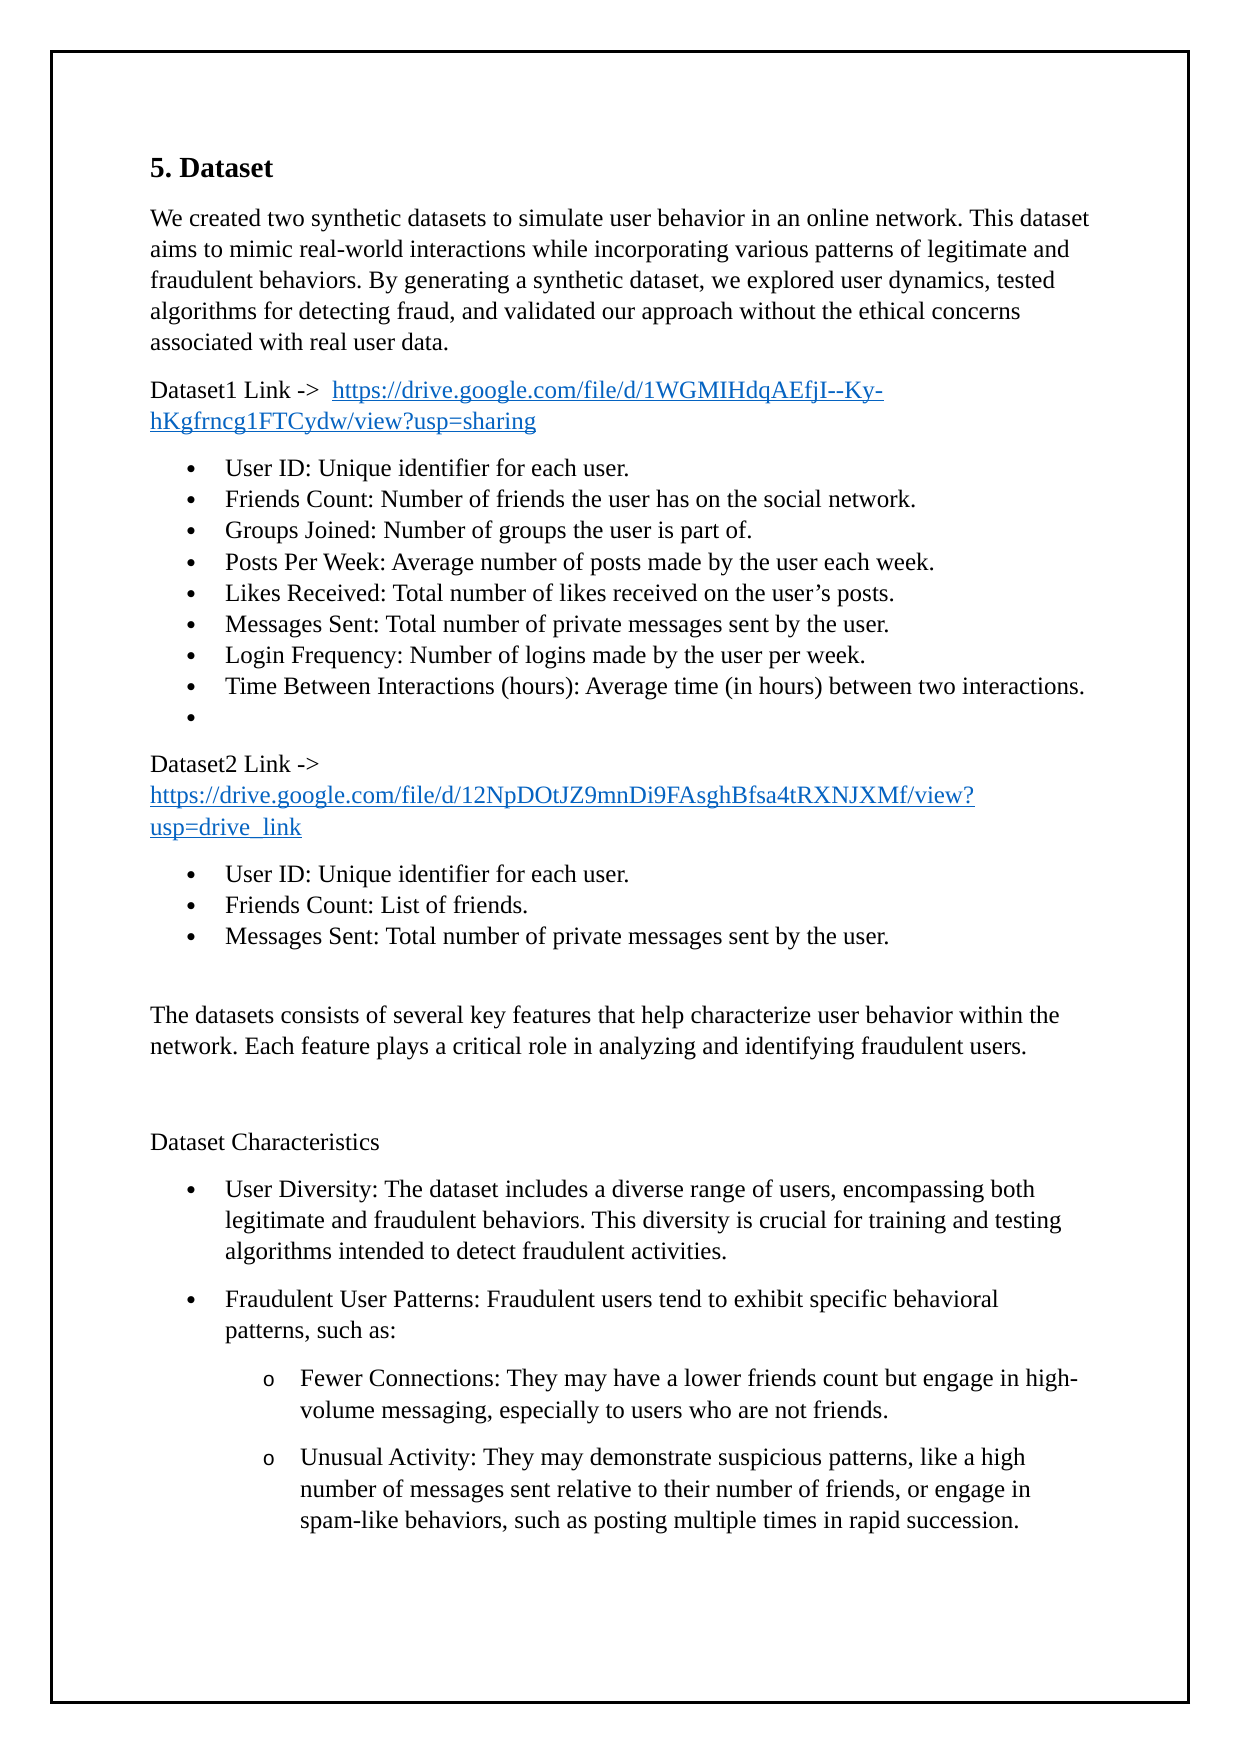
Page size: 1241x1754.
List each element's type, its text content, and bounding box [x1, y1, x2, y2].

list Fraudulent User Patterns: Fraudulent users tend to exhibit specific behavioral patterns, such as: [187, 1284, 1090, 1344]
list Unusual Activity: They may demonstrate suspicious patterns, like a high number of messages sent relative to their number of friends, or engage in spam-like behaviors, such as posting multiple times in rapid succession. [262, 1442, 1090, 1534]
list User ID: Unique identifier for each user. [187, 453, 1090, 482]
text The datasets consists of several key features that help characterize user behavior within the network. Each feature plays a critical role in analyzing and identifying fraudulent users. [150, 1000, 1090, 1060]
text 5. Dataset [150, 150, 1090, 183]
list Messages Sent: Total number of private messages sent by the user. [187, 609, 1090, 637]
list Login Frequency: Number of logins made by the user per week. [187, 640, 1090, 668]
list Time Between Interactions (hours): Average time (in hours) between two interactions. [187, 671, 1090, 699]
list User Diversity: The dataset includes a diverse range of users, encompassing both legitimate and fraudulent behaviors. This diversity is crucial for training and testing algorithms intended to detect fraudulent activities. [187, 1174, 1090, 1265]
text Dataset1 Link -> https://drive.google.com/file/d/1WGMIHdqAEfjI--Ky-hKgfrncg1FTCydw/view?usp=sharing [150, 375, 1090, 434]
text Dataset Characteristics [150, 1127, 1090, 1155]
text We created two synthetic datasets to simulate user behavior in an online network. This dataset aims to mimic real-world interactions while incorporating various patterns of legitimate and fraudulent behaviors. By generating a synthetic dataset, we explored user dynamics, tested algorithms for detecting fraud, and validated our approach without the ethical concerns associated with real user data. [150, 203, 1090, 356]
list User ID: Unique identifier for each user. [187, 859, 1090, 888]
list Messages Sent: Total number of private messages sent by the user. [187, 921, 1090, 950]
list Posts Per Week: Average number of posts made by the user each week. [187, 547, 1090, 575]
list Likes Received: Total number of likes received on the user’s posts. [187, 578, 1090, 606]
list Friends Count: List of friends. [187, 890, 1090, 919]
list Fewer Connections: They may have a lower friends count but engage in high-volume messaging, especially to users who are not friends. [262, 1363, 1090, 1423]
list Friends Count: Number of friends the user has on the social network. [187, 484, 1090, 513]
text Dataset2 Link -> https://drive.google.com/file/d/12NpDOtJZ9mnDi9FAsghBfsa4tRXNJXMf/view?usp=drive_link [150, 749, 1090, 840]
list Groups Joined: Number of groups the user is part of. [187, 516, 1090, 544]
